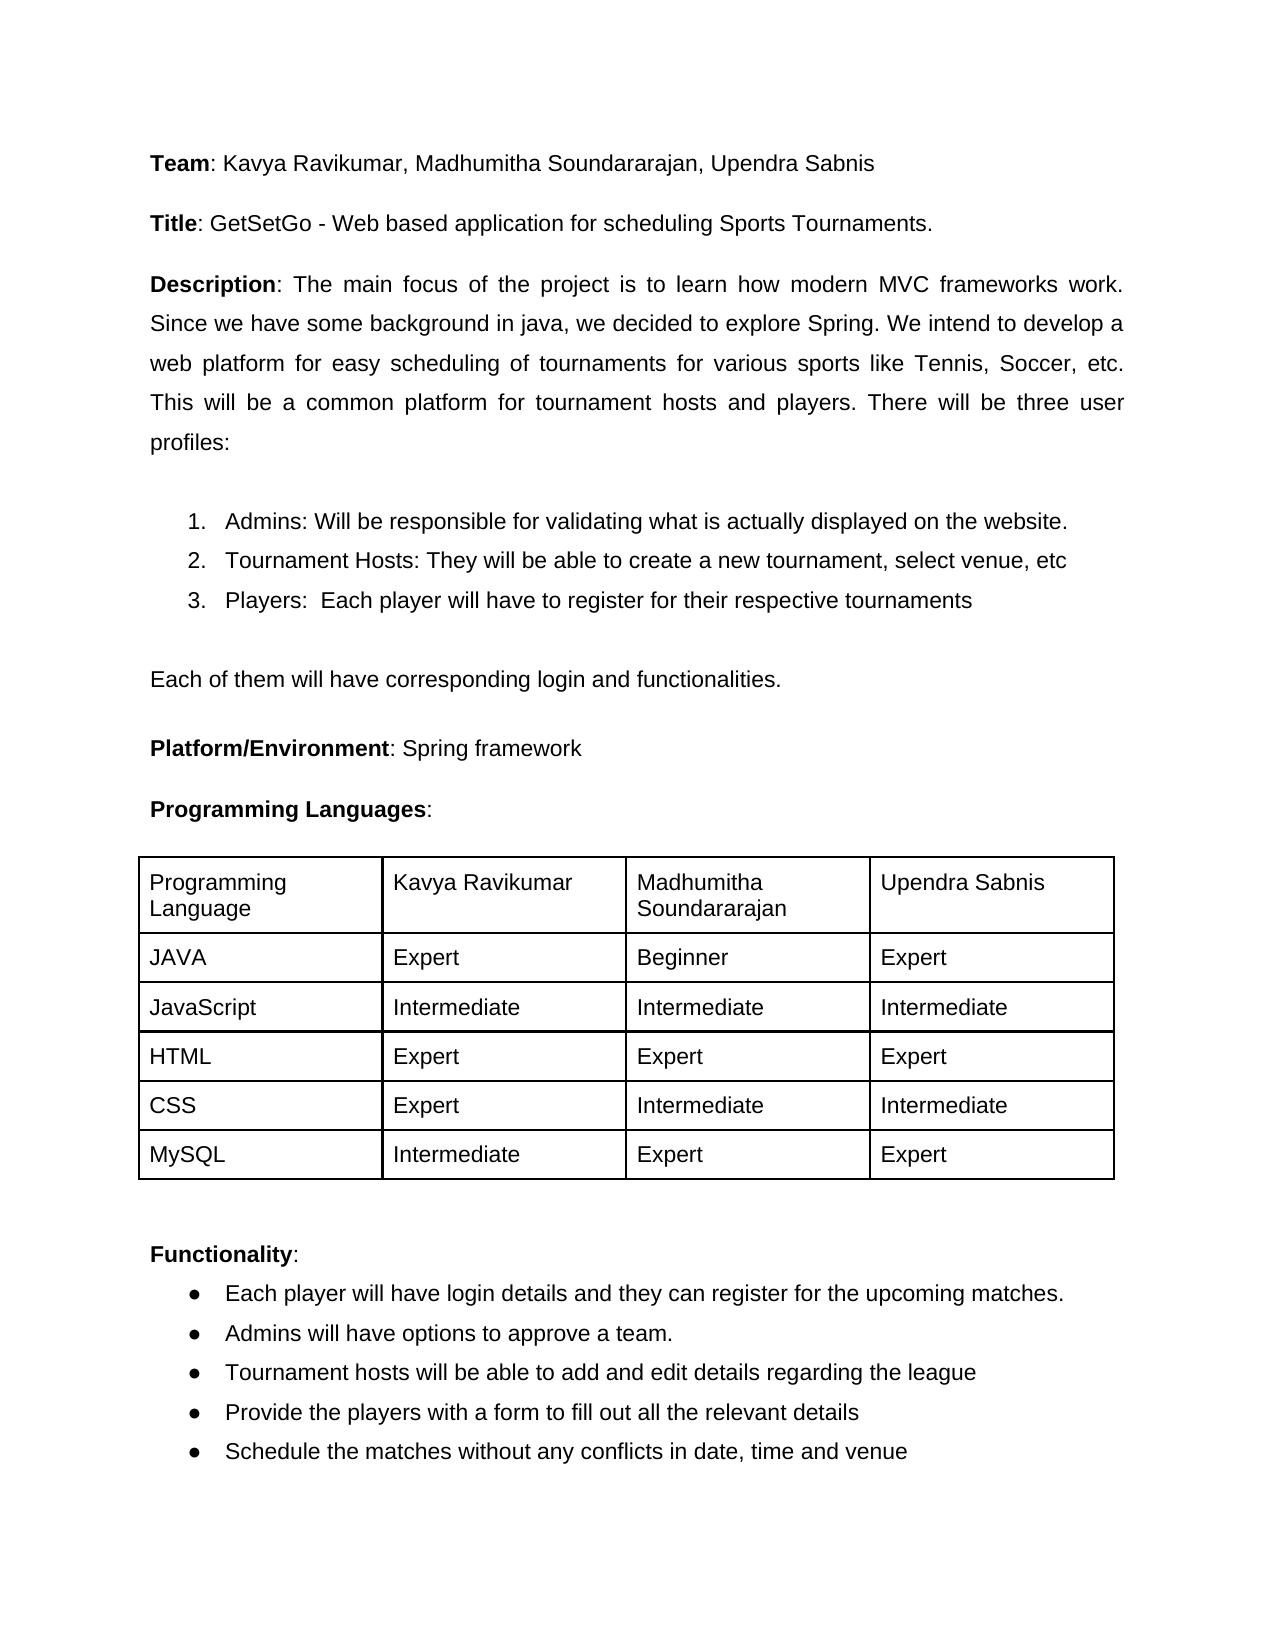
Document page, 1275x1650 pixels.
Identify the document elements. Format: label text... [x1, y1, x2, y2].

list Each player will have login details and they can register for the upcoming matches. [187, 1280, 1125, 1306]
table_cell CSS [140, 1082, 381, 1129]
table_cell Expert [871, 1131, 1113, 1178]
list Tournament Hosts: They will be able to create a new tournament, select venue, etc [187, 547, 1125, 573]
table_cell Expert [871, 934, 1113, 981]
text Platform/Environment: Spring framework [150, 735, 1125, 762]
list Players: Each player will have to register for their respective tournaments [187, 587, 1125, 613]
text Title: GetSetGo - Web based application for scheduling Sports Tournaments. [150, 210, 1125, 237]
list Schedule the matches without any conflicts in date, time and venue [187, 1438, 1125, 1464]
table_header Kavya Ravikumar [384, 858, 625, 932]
list Admins will have options to approve a team. [187, 1319, 1125, 1346]
table_cell Expert [627, 1033, 869, 1079]
table_cell JAVA [140, 934, 381, 981]
text Team: Kavya Ravikumar, Madhumitha Soundararajan, Upendra Sabnis [150, 150, 1125, 176]
table_cell Expert [871, 1033, 1113, 1079]
text Functionality: [150, 1241, 1125, 1267]
text Description: The main focus of the project is to learn how modern MVC frameworks work. Since we have some background in java, we decided to explore Spring. We intend to develop a web platform for easy scheduling of tournaments for various sports like Tennis, Soccer, etc. This will be a common platform for tournament hosts and players. There will be three user profiles: [150, 271, 1125, 455]
table_cell Intermediate [871, 1082, 1113, 1129]
table_cell MySQL [140, 1131, 381, 1178]
table_cell HTML [140, 1033, 381, 1079]
text Programming Languages: [150, 796, 1125, 822]
table_cell JavaScript [140, 983, 381, 1030]
table_cell Intermediate [627, 983, 869, 1030]
table_cell Beginner [627, 934, 869, 981]
table_cell Intermediate [871, 983, 1113, 1030]
table_cell Expert [627, 1131, 869, 1178]
table_cell Intermediate [384, 1131, 625, 1178]
table_header Programming Language [140, 858, 381, 932]
table_header Upendra Sabnis [871, 858, 1113, 932]
table_cell Expert [384, 1082, 625, 1129]
table_cell Expert [384, 1033, 625, 1079]
table_cell Intermediate [384, 983, 625, 1030]
list Provide the players with a form to fill out all the relevant details [187, 1398, 1125, 1425]
list Admins: Will be responsible for validating what is actually displayed on the website. [187, 508, 1125, 534]
table_cell Intermediate [627, 1082, 869, 1129]
table_header Madhumitha Soundararajan [627, 858, 869, 932]
list Tournament hosts will be able to add and edit details regarding the league [187, 1359, 1125, 1385]
table_cell Expert [384, 934, 625, 981]
text Each of them will have corresponding login and functionalities. [150, 666, 1125, 692]
